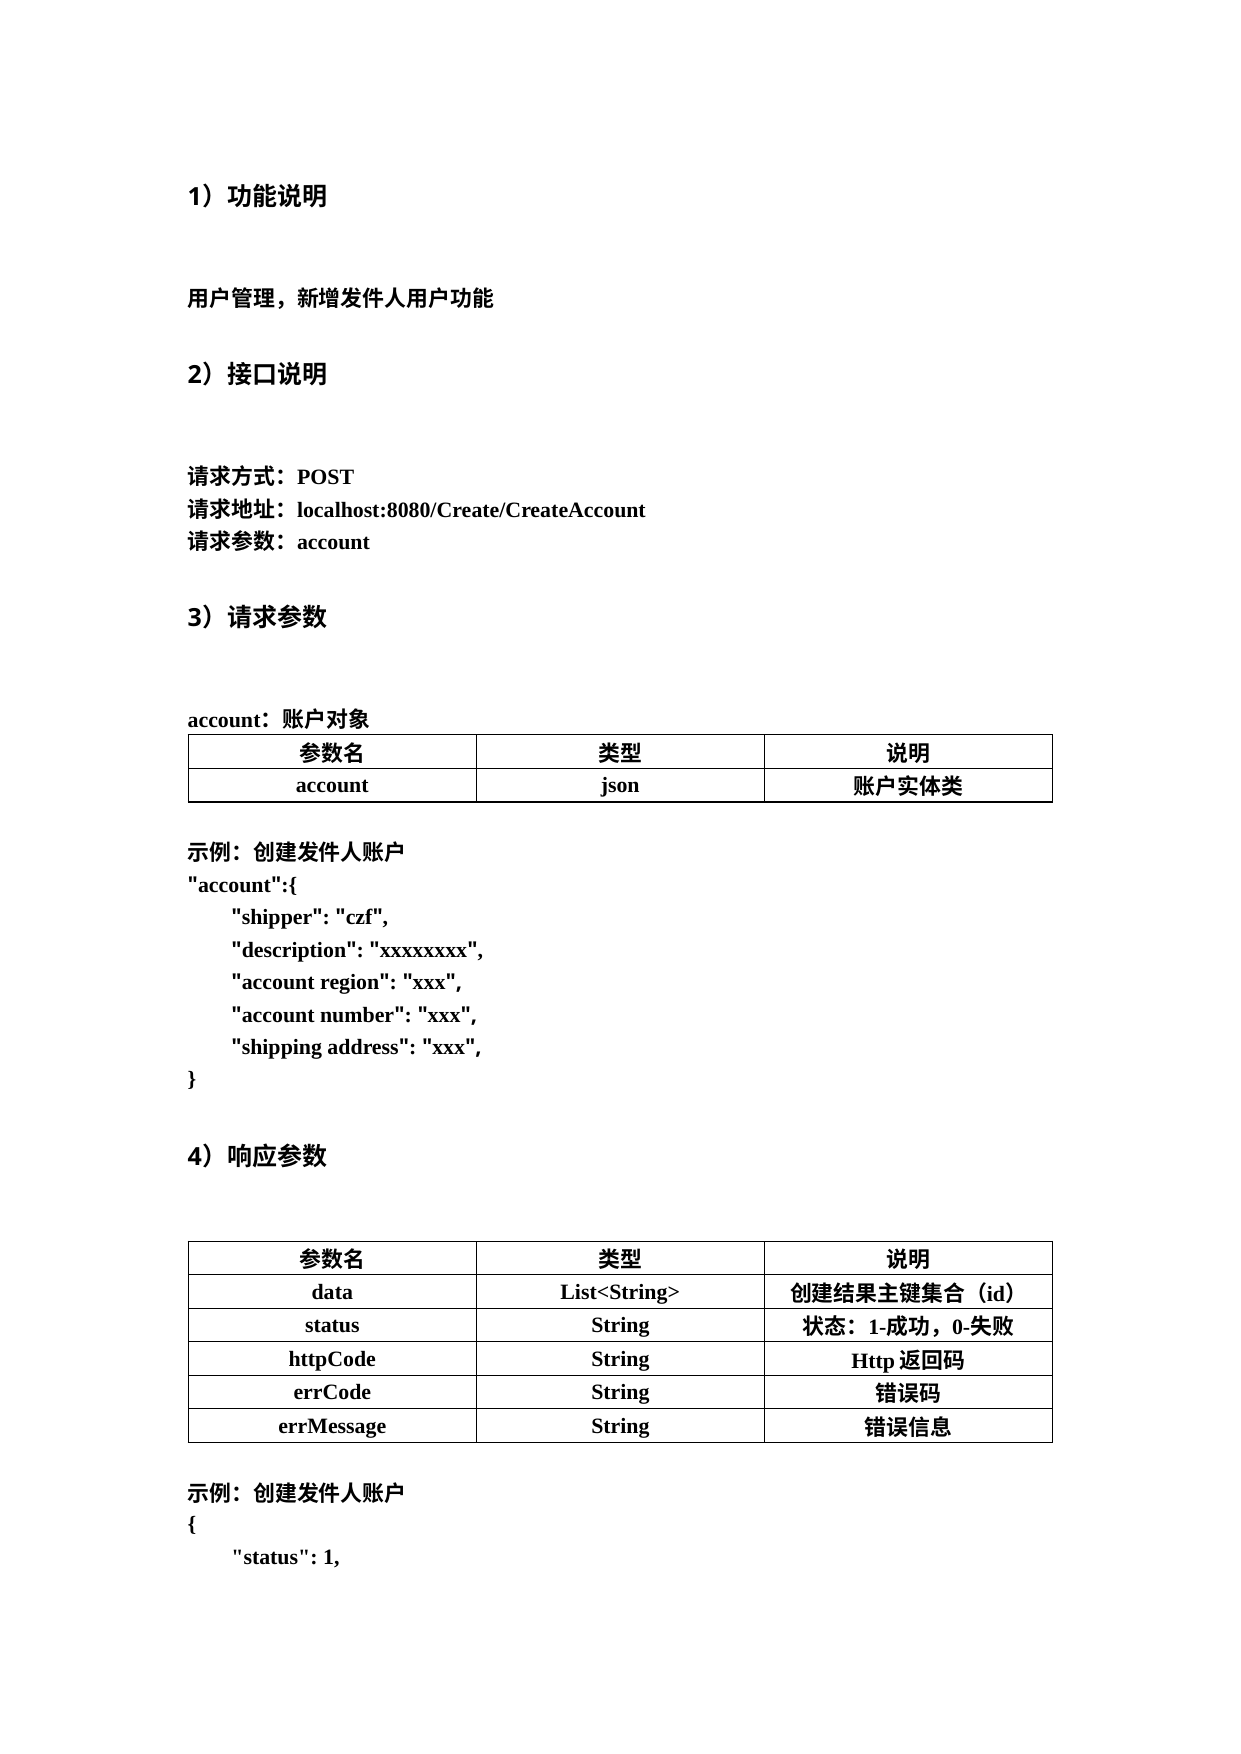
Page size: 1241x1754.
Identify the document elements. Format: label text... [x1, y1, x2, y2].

text 请求地址：localhost:8080/Create/CreateAccount [187, 491, 1053, 524]
table_cell 创建结果主键集合（id） [765, 1275, 1052, 1308]
table_cell account [189, 769, 476, 801]
table_cell String [477, 1409, 764, 1442]
text 示例：创建发件人账户 [187, 1475, 1053, 1508]
text { [187, 1508, 1053, 1540]
table_cell 状态：1-成功，0-失败 [765, 1309, 1052, 1341]
table_cell httpCode [189, 1342, 476, 1375]
text 请求方式：POST [187, 459, 1053, 491]
table_cell status [189, 1309, 476, 1341]
text 请求参数：account [187, 524, 1053, 556]
text } [187, 1062, 1053, 1095]
text "account":{ [187, 867, 1053, 900]
text "status": 1, [187, 1540, 1053, 1573]
table_header 说明 [765, 735, 1052, 768]
table_cell errCode [189, 1376, 476, 1408]
table_cell json [477, 769, 764, 801]
subtitle 请求参数 [187, 583, 1053, 648]
text account：账户对象 [187, 702, 1053, 734]
subtitle 响应参数 [187, 1122, 1053, 1187]
table_cell String [477, 1342, 764, 1375]
table_header 说明 [765, 1242, 1052, 1274]
table_cell errMessage [189, 1409, 476, 1442]
table_header 参数名 [189, 735, 476, 768]
text 示例：创建发件人账户 [187, 835, 1053, 867]
table_header 类型 [477, 735, 764, 768]
text "description": "xxxxxxxx", [187, 932, 1053, 965]
table_cell String [477, 1376, 764, 1408]
table_cell Http返回码 [765, 1342, 1052, 1375]
table_cell List<String> [477, 1275, 764, 1308]
table_cell data [189, 1275, 476, 1308]
table_cell 错误码 [765, 1376, 1052, 1408]
subtitle 功能说明 [187, 162, 1053, 227]
table_header 参数名 [189, 1242, 476, 1274]
text "shipper": "czf", [187, 900, 1053, 932]
text "account number": "xxx", [187, 997, 1053, 1030]
table_header 类型 [477, 1242, 764, 1274]
text "account region": "xxx", [187, 965, 1053, 997]
text "shipping address": "xxx", [187, 1030, 1053, 1062]
table_cell 账户实体类 [765, 769, 1052, 801]
text 用户管理，新增发件人用户功能 [187, 281, 1053, 313]
table_cell String [477, 1309, 764, 1341]
table_cell 错误信息 [765, 1409, 1052, 1442]
subtitle 接口说明 [187, 340, 1053, 405]
